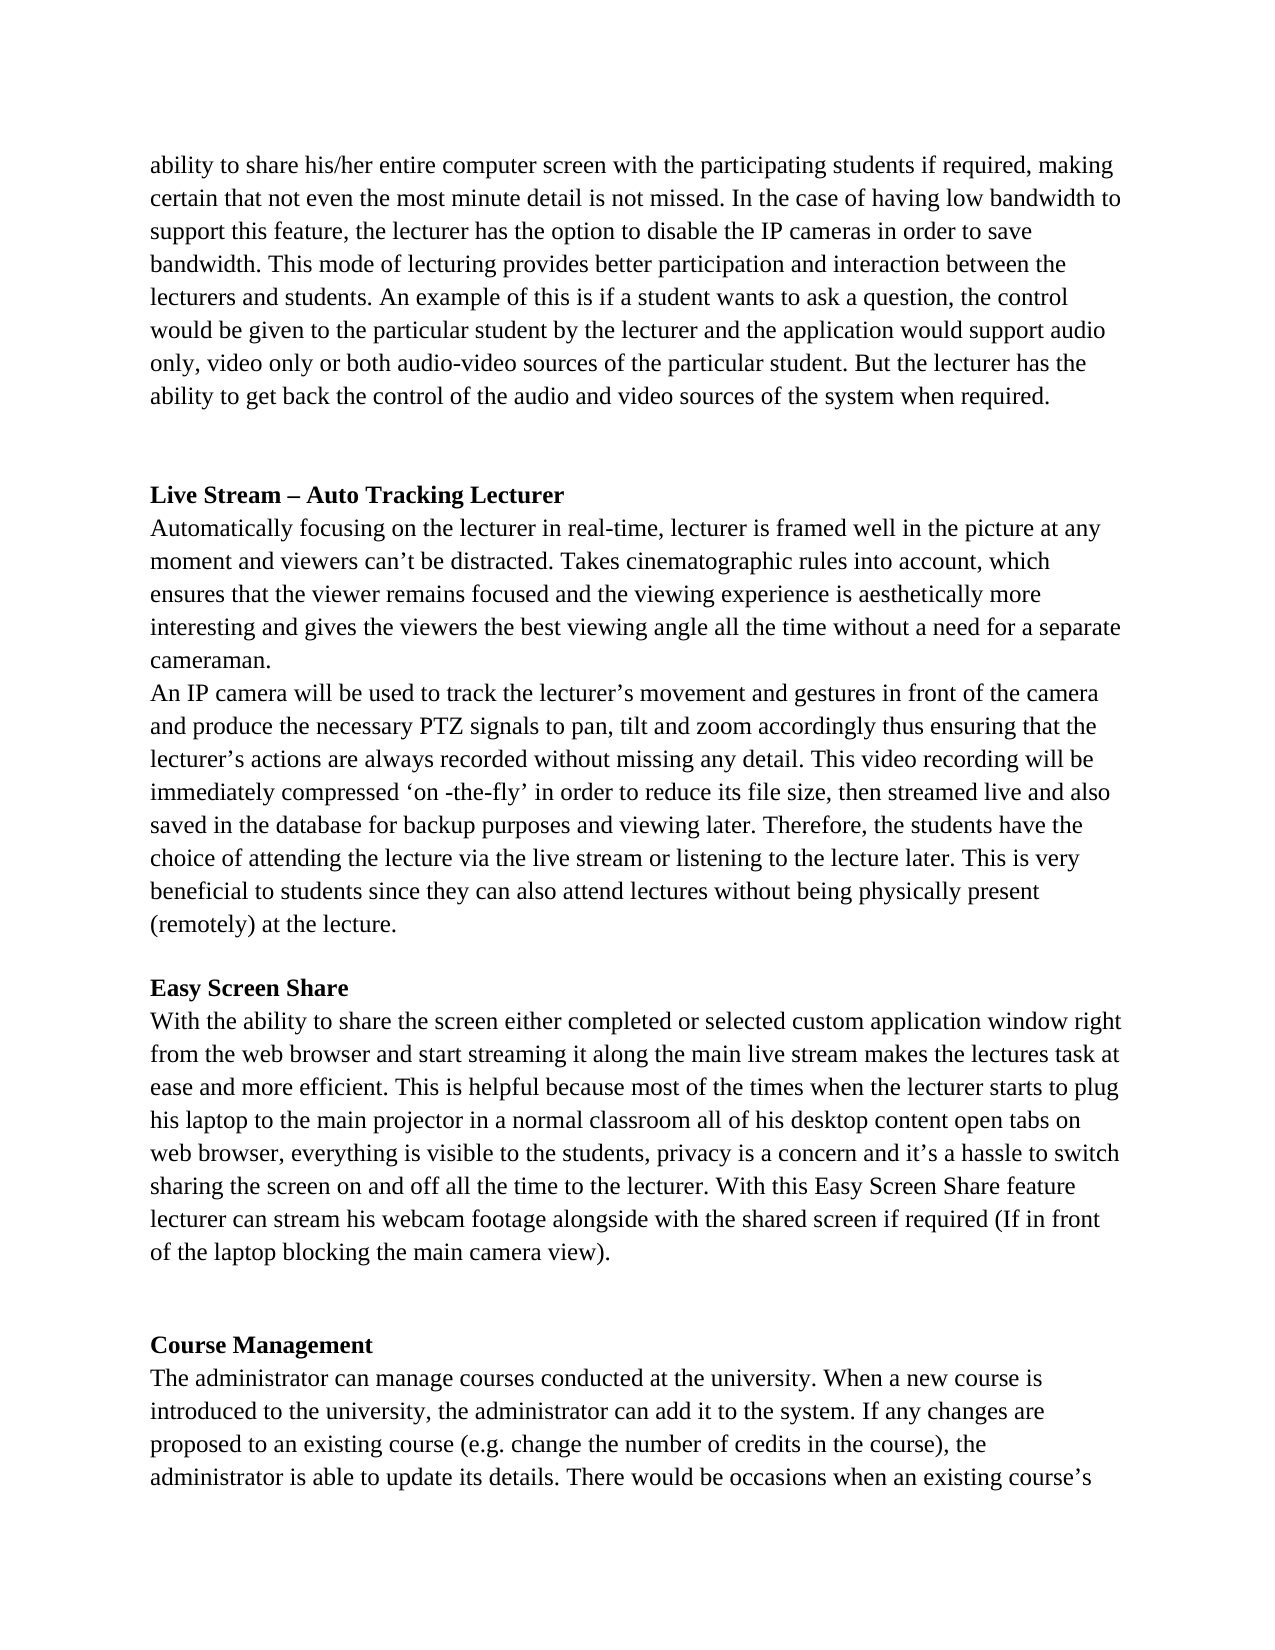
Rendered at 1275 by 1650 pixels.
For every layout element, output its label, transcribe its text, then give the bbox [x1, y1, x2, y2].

text Automatically focusing on the lecturer in real-time, lecturer is framed well in the picture at any moment and viewers can’t be distracted. Takes cinematographic rules into account, which ensures that the viewer remains focused and the viewing experience is aesthetically more interesting and gives the viewers the best viewing angle all the time without a need for a separate cameraman. [150, 513, 1125, 674]
text Easy Screen Share [150, 973, 1125, 1001]
text An IP camera will be used to track the lecturer’s movement and gestures in front of the camera and produce the necessary PTZ signals to pan, tilt and zoom accordingly thus ensuring that the lecturer’s actions are always recorded without missing any detail. This video recording will be immediately compressed ‘on -the-fly’ in order to reduce its file size, then streamed live and also saved in the database for backup purposes and viewing later. Therefore, the students have the choice of attending the lecture via the live stream or listening to the lecture later. This is very beneficial to students since they can also attend lectures without being physically present (remotely) at the lecture. [150, 678, 1125, 938]
text Live Stream – Auto Tracking Lecturer [150, 480, 1125, 509]
text With the ability to share the screen either completed or selected custom application window right from the web browser and start streaming it along the main live stream makes the lectures task at ease and more efficient. This is helpful because most of the times when the lecturer starts to plug his laptop to the main projector in a normal classroom all of his desktop content open tabs on web browser, everything is visible to the students, privacy is a concern and it’s a hassle to switch sharing the screen on and off all the time to the lecturer. With this Easy Screen Share feature lecturer can stream his webcam footage alongside with the shared screen if required (If in front of the laptop blocking the main camera view). [150, 1006, 1125, 1266]
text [150, 1363, 1125, 1491]
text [150, 150, 1125, 410]
text Course Management [150, 1330, 1125, 1359]
